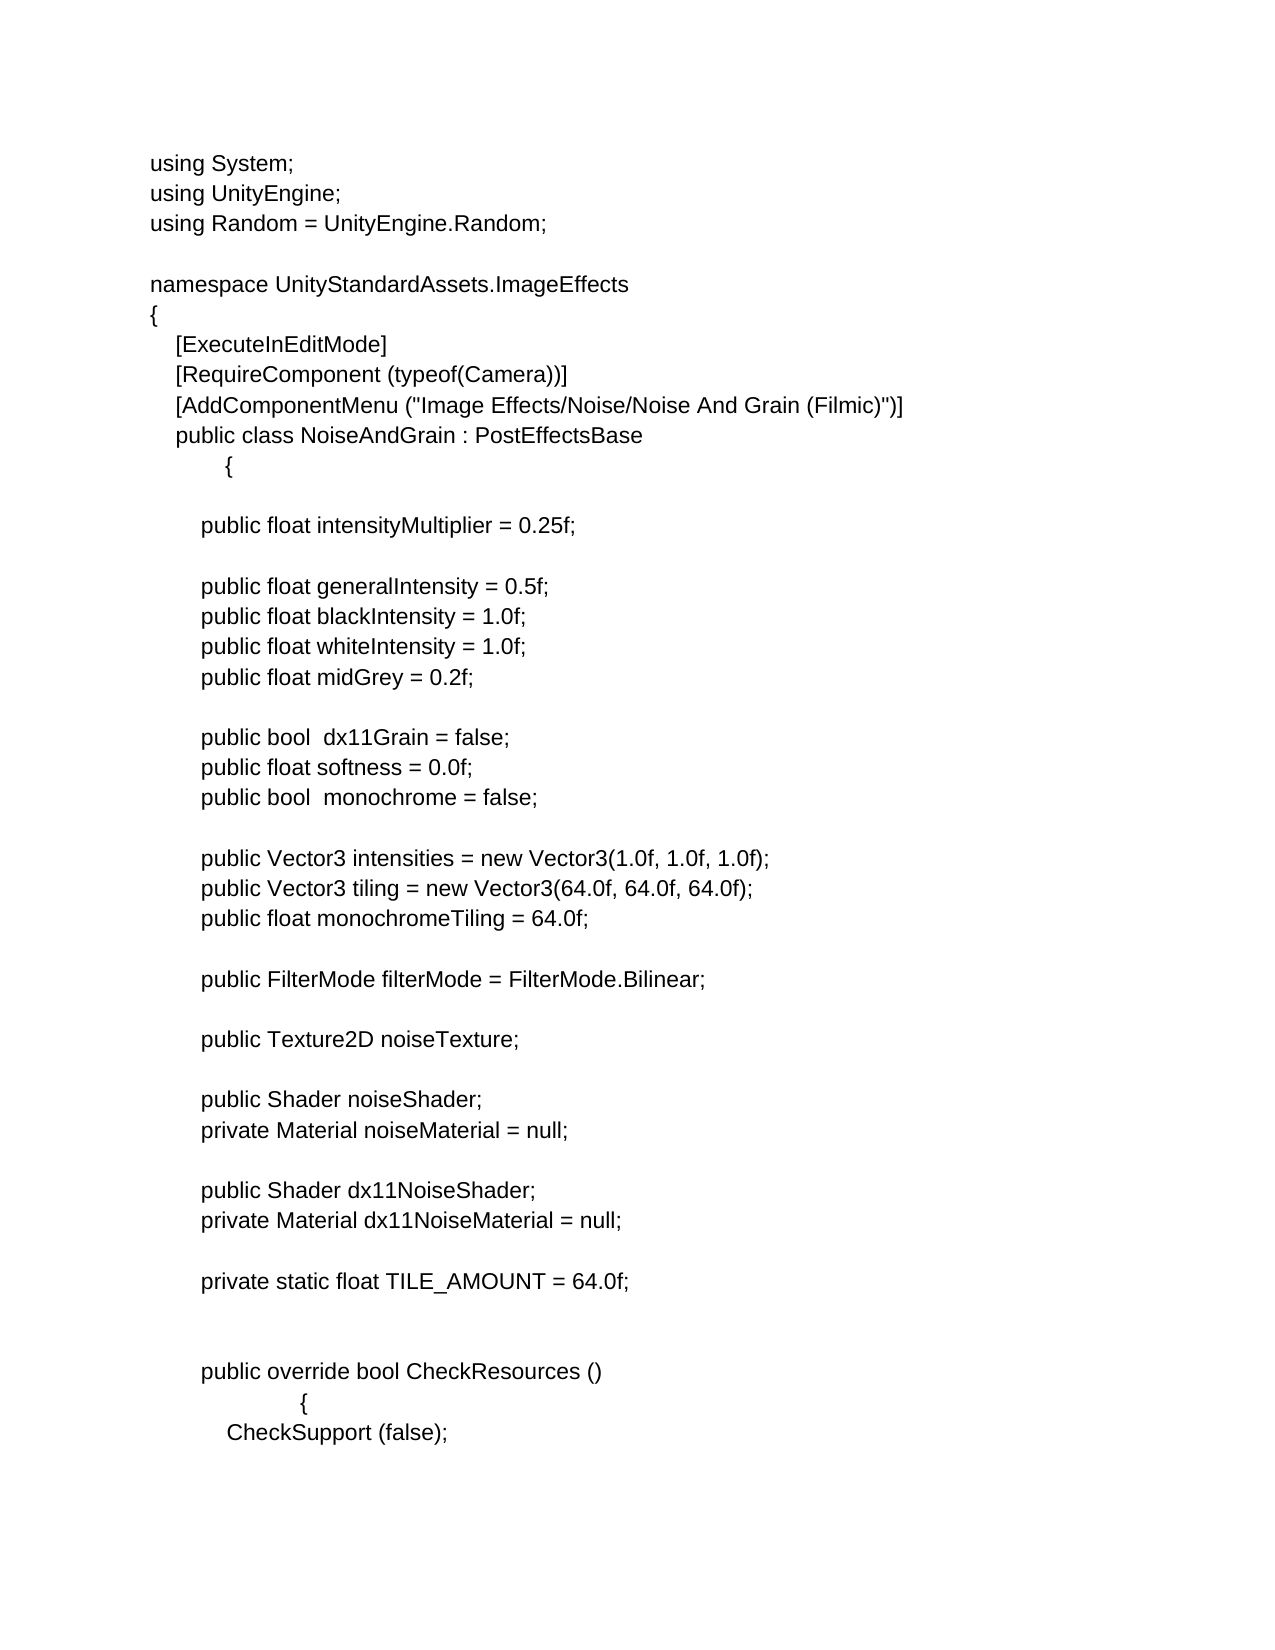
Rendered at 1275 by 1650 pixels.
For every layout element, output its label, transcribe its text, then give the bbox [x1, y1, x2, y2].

text [ExecuteInEditMode] [150, 331, 1125, 358]
text public Shader noiseShader; [150, 1086, 1125, 1113]
text public bool dx11Grain = false; [150, 724, 1125, 750]
text { [150, 301, 1125, 327]
text public Vector3 intensities = new Vector3(1.0f, 1.0f, 1.0f); [150, 845, 1125, 871]
text public bool monochrome = false; [150, 784, 1125, 811]
text [AddComponentMenu ("Image Effects/Noise/Noise And Grain (Filmic)")] [150, 392, 1125, 418]
text public float monochromeTiling = 64.0f; [150, 905, 1125, 932]
text public FilterMode filterMode = FilterMode.Bilinear; [150, 966, 1125, 992]
text public Vector3 tiling = new Vector3(64.0f, 64.0f, 64.0f); [150, 875, 1125, 901]
text public class NoiseAndGrain : PostEffectsBase [150, 422, 1125, 448]
text public override bool CheckResources () [150, 1358, 1125, 1385]
text CheckSupport (false); [150, 1419, 1125, 1445]
text using System; [150, 150, 1125, 176]
text public float whiteIntensity = 1.0f; [150, 633, 1125, 660]
text public float softness = 0.0f; [150, 754, 1125, 781]
text { [150, 452, 1125, 478]
text { [150, 1388, 1125, 1415]
text public float midGrey = 0.2f; [150, 663, 1125, 690]
text public float intensityMultiplier = 0.25f; [150, 512, 1125, 539]
text public float generalIntensity = 0.5f; [150, 573, 1125, 599]
text using UnityEngine; [150, 180, 1125, 207]
text public float blackIntensity = 1.0f; [150, 603, 1125, 629]
text using Random = UnityEngine.Random; [150, 210, 1125, 237]
text private static float TILE_AMOUNT = 64.0f; [150, 1268, 1125, 1294]
text public Texture2D noiseTexture; [150, 1026, 1125, 1052]
text private Material dx11NoiseMaterial = null; [150, 1207, 1125, 1234]
text [RequireComponent (typeof(Camera))] [150, 361, 1125, 388]
text public Shader dx11NoiseShader; [150, 1177, 1125, 1203]
text namespace UnityStandardAssets.ImageEffects [150, 271, 1125, 297]
text private Material noiseMaterial = null; [150, 1117, 1125, 1143]
